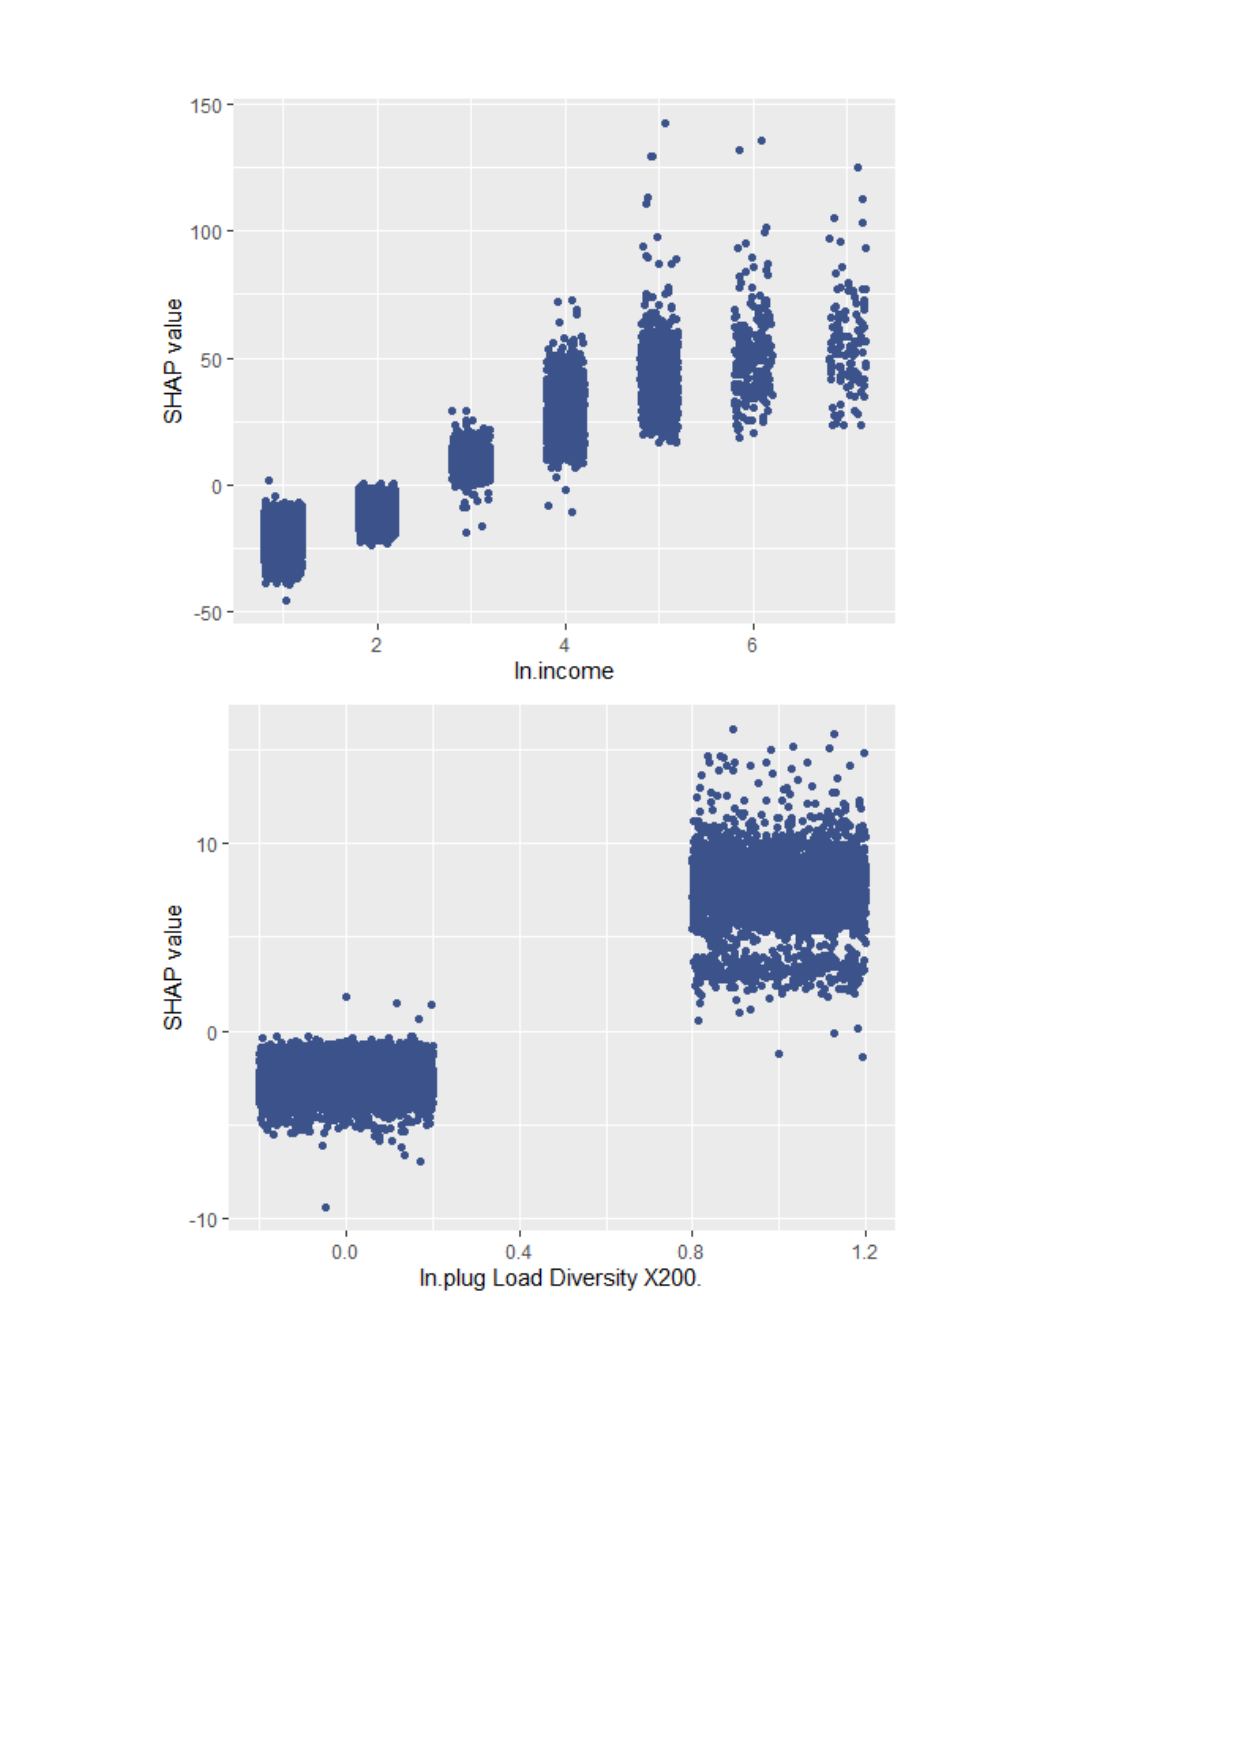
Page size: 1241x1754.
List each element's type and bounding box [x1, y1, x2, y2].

picture [150, 88, 908, 1302]
